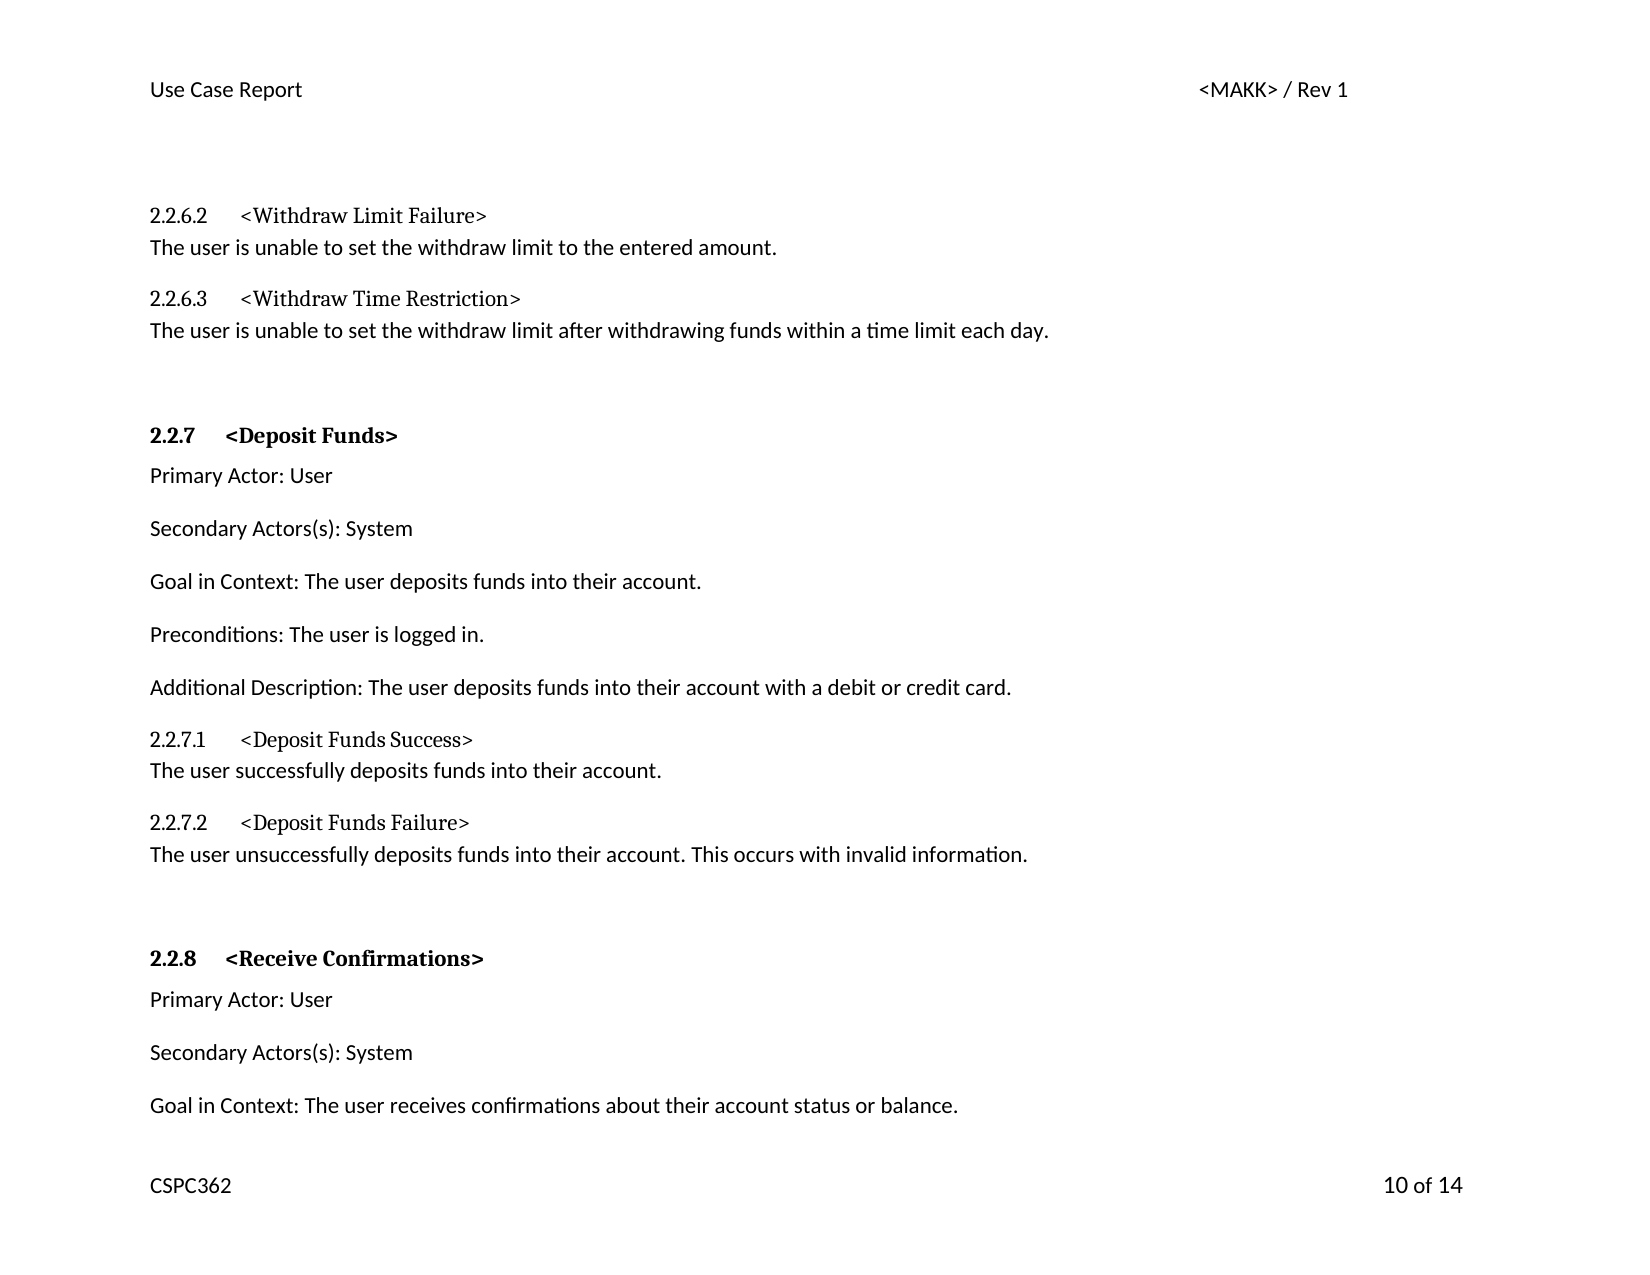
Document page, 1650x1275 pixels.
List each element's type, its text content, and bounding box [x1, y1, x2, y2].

subtitle <Receive Confirmations> [150, 946, 1500, 972]
text The user is unable to set the withdraw limit to the entered amount. [150, 233, 1500, 261]
text The user successfully deposits funds into their account. [150, 757, 1500, 785]
subtitle <Withdraw Time Restriction> [150, 286, 1500, 313]
text Goal in Context: The user receives confirmations about their account status or balance. [150, 1091, 1500, 1119]
text Secondary Actors(s): System [150, 1038, 1500, 1066]
text The user is unable to set the withdraw limit after withdrawing funds within a time limit each day. [150, 316, 1500, 344]
subtitle <Deposit Funds> [150, 422, 1500, 449]
text The user unsuccessfully deposits funds into their account. This occurs with invalid information. [150, 840, 1500, 868]
text Preconditions: The user is logged in. [150, 620, 1500, 648]
text Goal in Context: The user deposits funds into their account. [150, 567, 1500, 595]
text Additional Description: The user deposits funds into their account with a debit or credit card. [150, 673, 1500, 701]
subtitle <Deposit Funds Success> [150, 726, 1500, 753]
text Primary Actor: User [150, 461, 1500, 489]
subtitle <Withdraw Limit Failure> [150, 203, 1500, 229]
subtitle <Deposit Funds Failure> [150, 810, 1500, 836]
text Primary Actor: User [150, 985, 1500, 1013]
text Secondary Actors(s): System [150, 514, 1500, 542]
